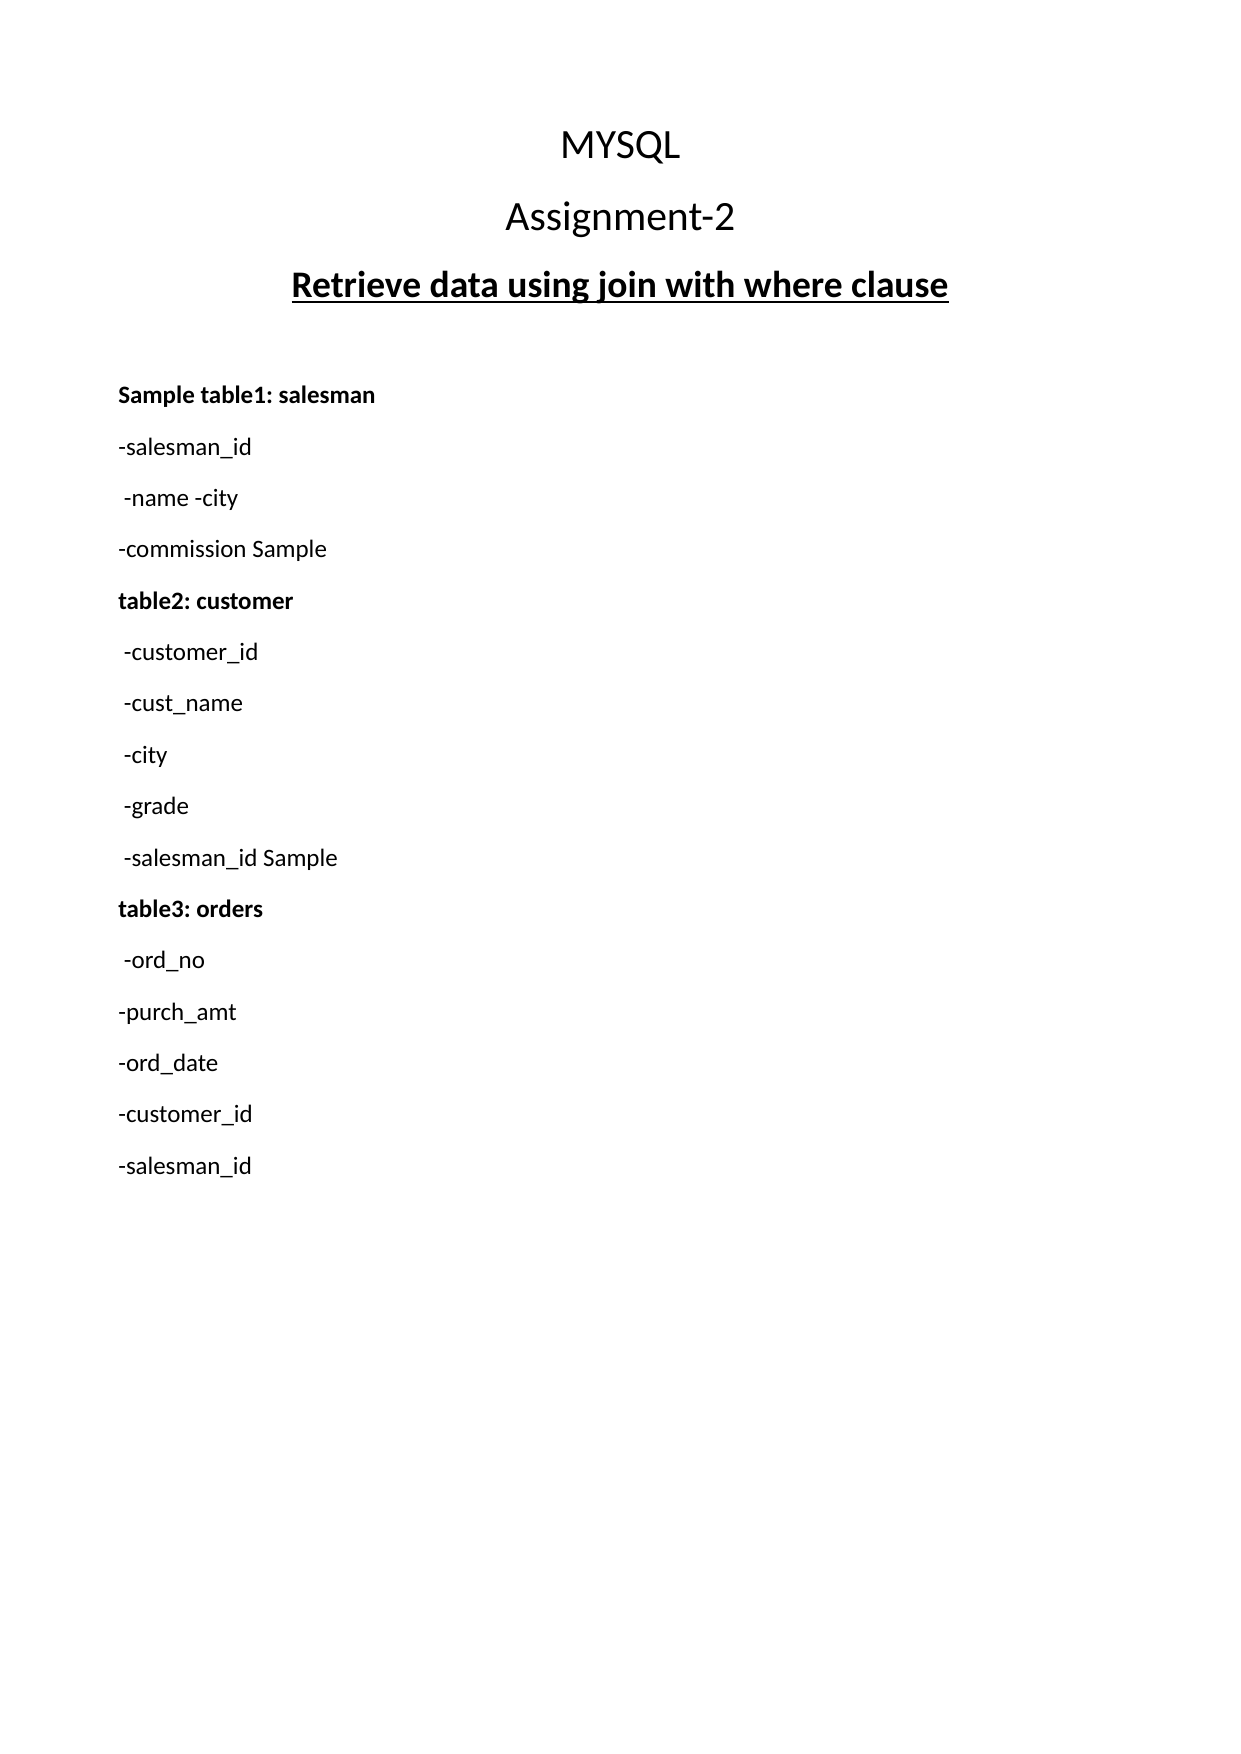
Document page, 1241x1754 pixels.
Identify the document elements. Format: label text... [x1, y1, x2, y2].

text -salesman_id [118, 431, 1122, 461]
text -purch_amt [118, 996, 1122, 1026]
text -ord_no [118, 944, 1122, 975]
text -name -city [118, 482, 1122, 513]
text -customer_id [118, 1098, 1122, 1129]
text -salesman_id [118, 1150, 1122, 1180]
text Assignment-2 [118, 190, 1122, 241]
text -commission Sample [118, 533, 1122, 564]
text -ord_date [118, 1047, 1122, 1078]
text Sample table1: salesman [118, 379, 1122, 410]
text -salesman_id Sample [118, 842, 1122, 872]
text table2: customer [118, 585, 1122, 615]
text MYSQL [118, 118, 1122, 169]
text -customer_id [118, 636, 1122, 667]
text table3: orders [118, 893, 1122, 923]
text -cust_name [118, 688, 1122, 718]
text Retrieve data using join with where clause [118, 261, 1122, 307]
text -city [118, 739, 1122, 769]
text -grade [118, 790, 1122, 821]
